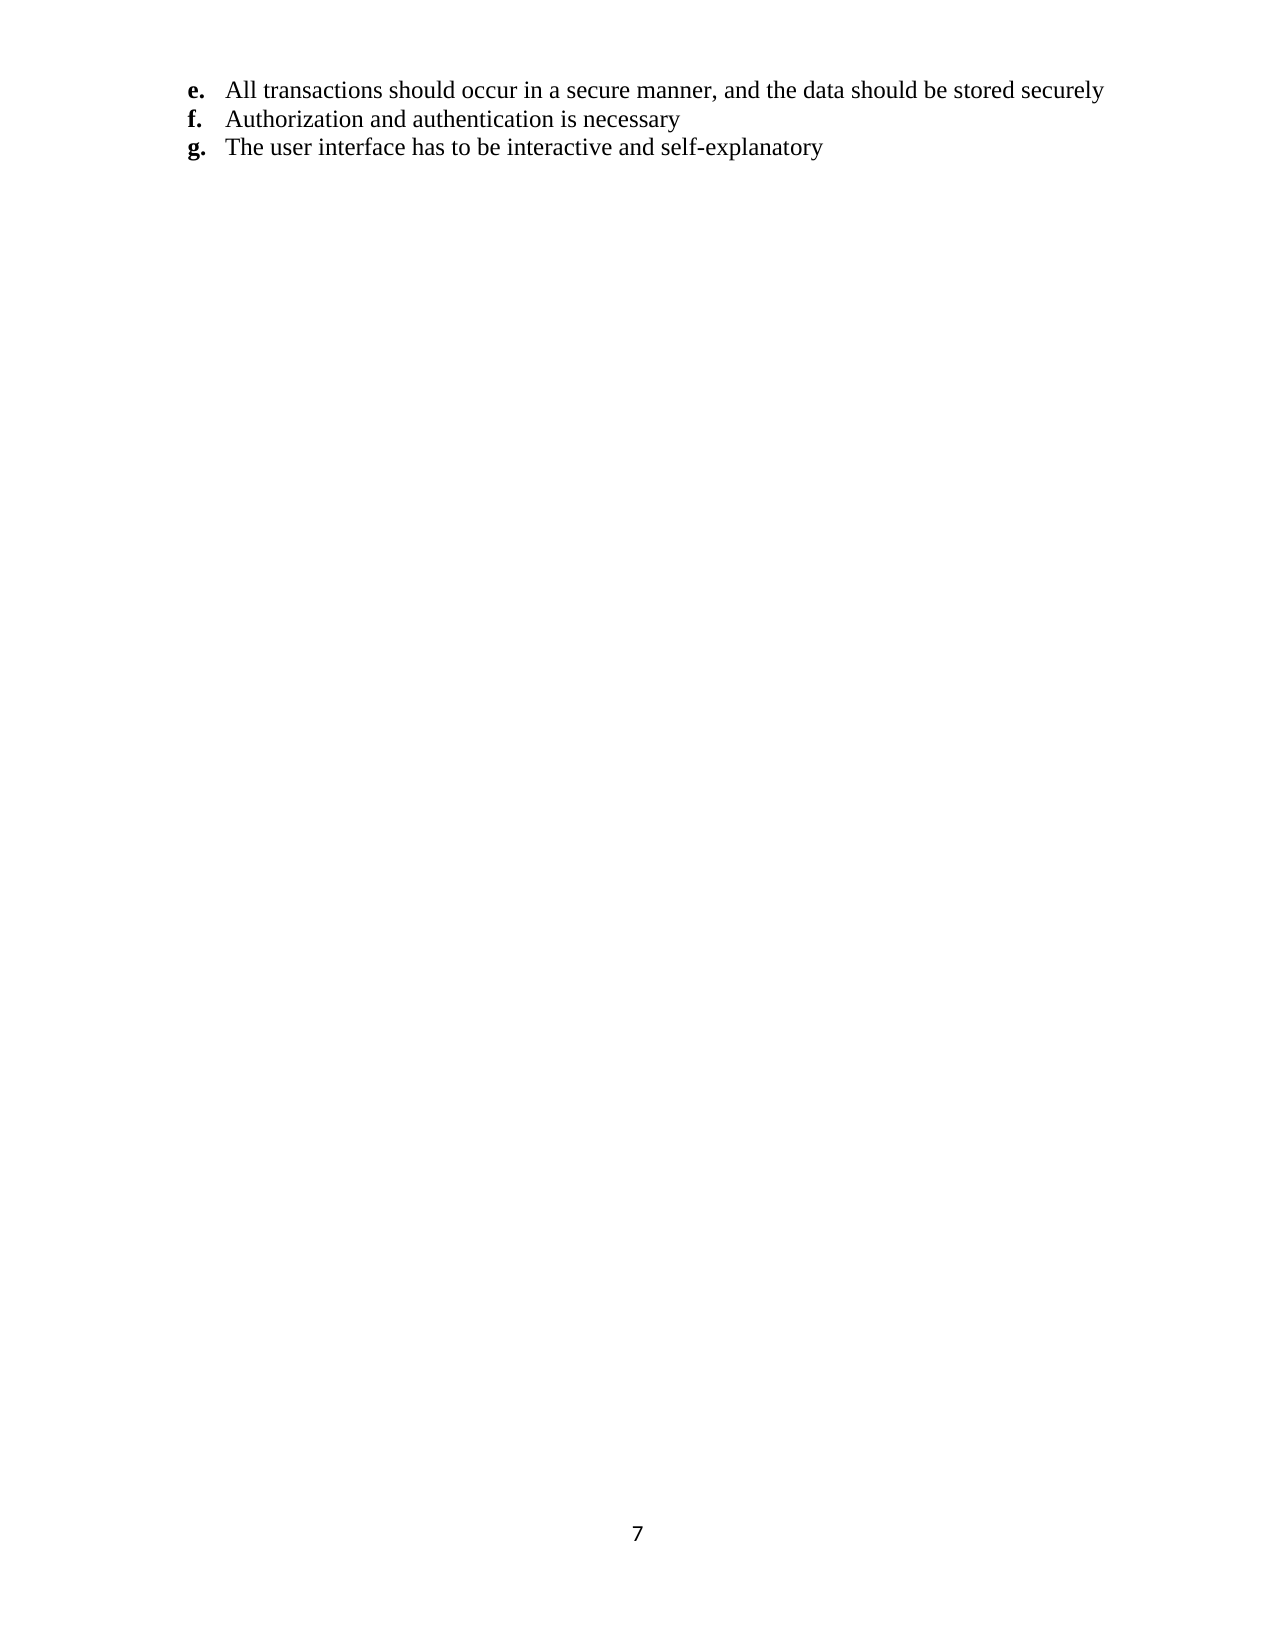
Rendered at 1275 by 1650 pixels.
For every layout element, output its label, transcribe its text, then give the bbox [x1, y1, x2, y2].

list The user interface has to be interactive and self-explanatory [187, 132, 1200, 161]
list All transactions should occur in a secure manner, and the data should be stored securely [187, 75, 1200, 104]
list Authorization and authentication is necessary [187, 104, 1200, 132]
